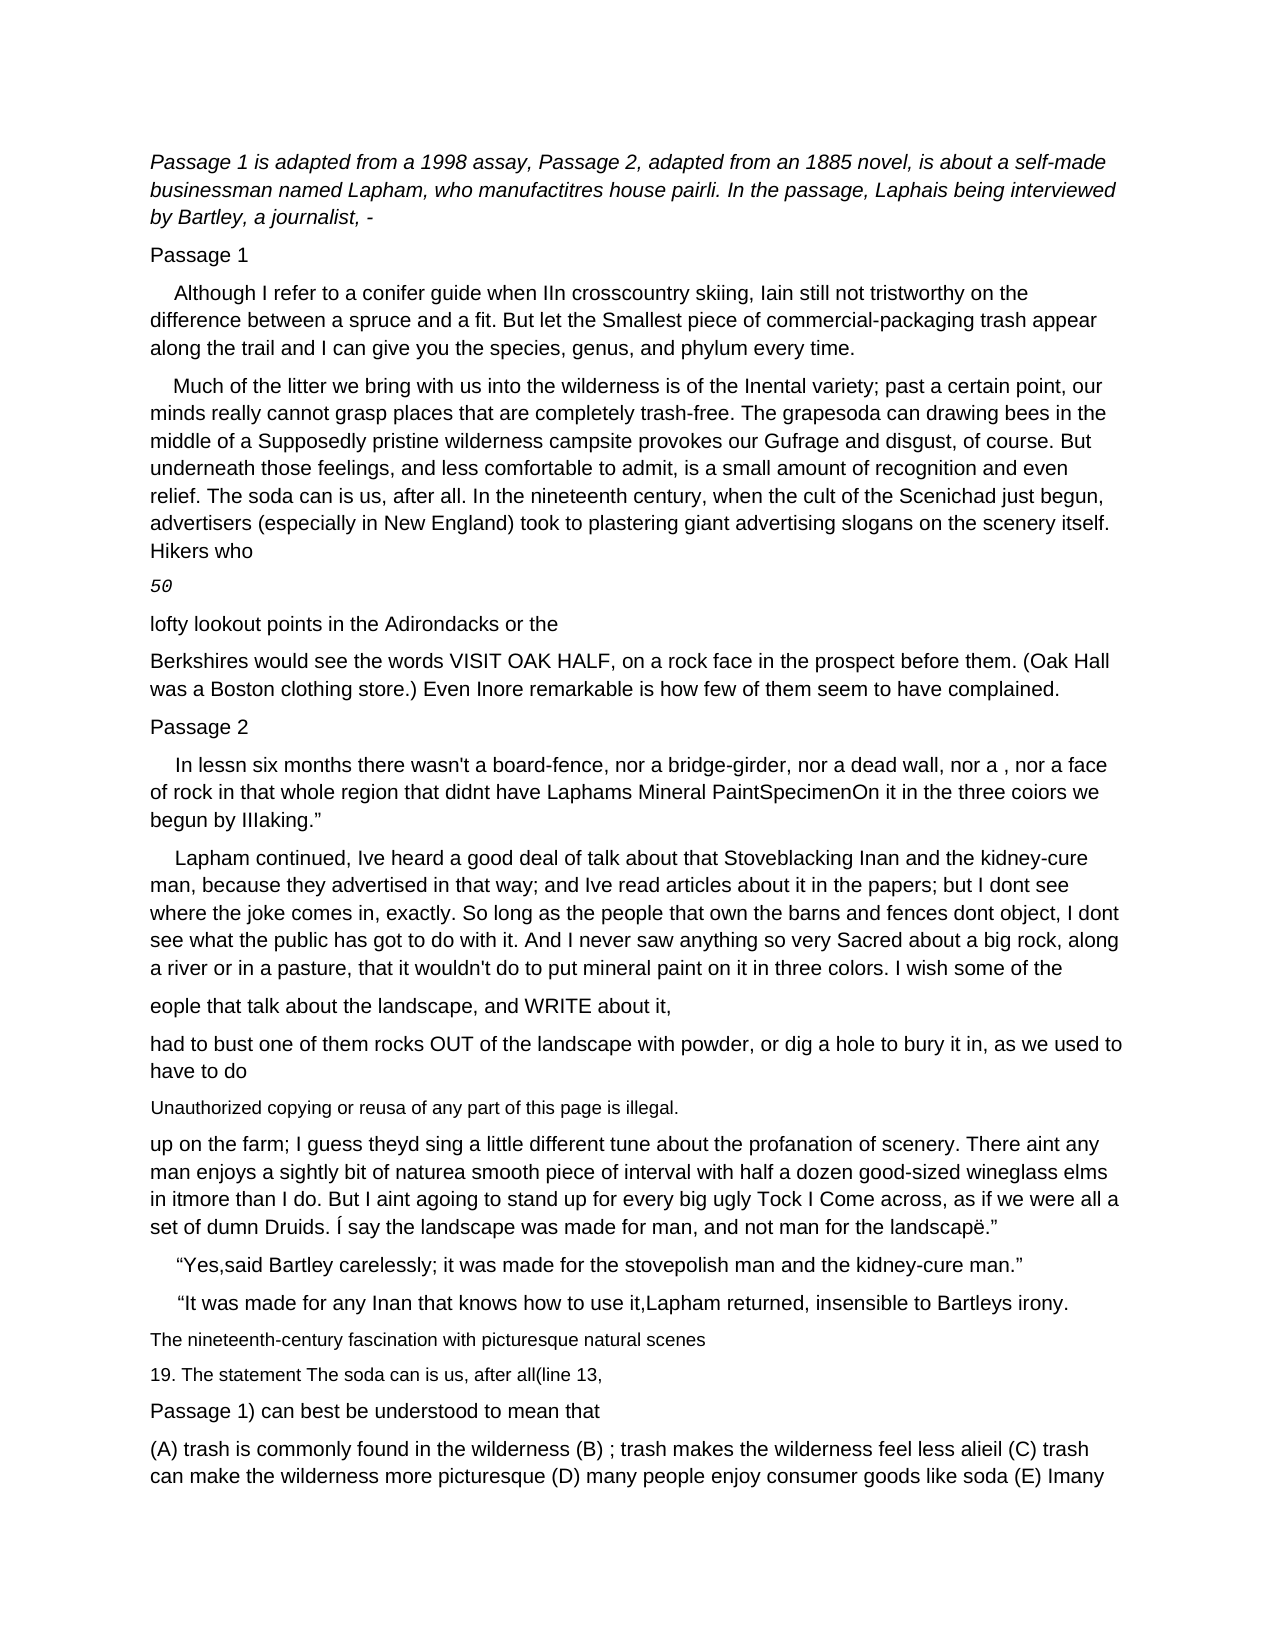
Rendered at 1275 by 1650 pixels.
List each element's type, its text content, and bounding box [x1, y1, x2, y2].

text Unauthorized copying or reusa of any part of this page is illegal. [150, 1097, 1125, 1118]
text “It was made for any Inan that knows how to use it,Lapham returned, insensible to Bartleys irony. [150, 1290, 1125, 1314]
text The nineteenth-century fascination with picturesque natural scenes [150, 1328, 1125, 1350]
text Berkshires would see the words VISIT OAK HALF, on a rock face in the prospect before them. (Oak Hall was a Boston clothing store.) Even Inore remarkable is how few of them seem to have complained. [150, 649, 1125, 701]
text “Yes,said Bartley carelessly; it was made for the stovepolish man and the kidney-cure man.” [150, 1252, 1125, 1276]
text lofty lookout points in the Adirondacks or the [150, 611, 1125, 635]
text In lessn six months there wasn't a board-fence, nor a bridge-girder, nor a dead wall, nor a , nor a face of rock in that whole region that didnt have Laphams Mineral PaintSpecimenOn it in the three coiors we begun by IIIaking.” [150, 753, 1125, 832]
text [150, 1437, 1125, 1488]
text Passage 1 is adapted from a 1998 assay, Passage 2, adapted from an 1885 novel, is about a self-made businessman named Lapham, who manufactitres house pairli. In the passage, Laphais being interviewed by Bartley, a journalist, - [150, 150, 1125, 229]
text Much of the litter we bring with us into the wilderness is of the Inental variety; past a certain point, our minds really cannot grasp places that are completely trash-free. The grapesoda can drawing bees in the middle of a Supposedly pristine wilderness campsite provokes our Gufrage and disgust, of course. But underneath those feelings, and less comfortable to admit, is a small amount of recognition and even relief. The soda can is us, after all. In the nineteenth century, when the cult of the Scenichad just begun, advertisers (especially in New England) took to plastering giant advertising slogans on the scenery itself. Hikers who [150, 374, 1125, 563]
text had to bust one of them rocks OUT of the landscape with powder, or dig a hole to bury it in, as we used to have to do [150, 1031, 1125, 1083]
text Although I refer to a conifer guide when IIn crosscountry skiing, Iain still not tristworthy on the difference between a spruce and a fit. But let the Smallest piece of commercial-packaging trash appear along the trail and I can give you the species, genus, and phylum every time. [150, 281, 1125, 360]
text Passage 1) can best be understood to mean that [150, 1399, 1125, 1423]
text Passage 2 [150, 715, 1125, 739]
text 50 [150, 577, 1125, 598]
text Passage 1 [150, 243, 1125, 267]
text Lapham continued, Ive heard a good deal of talk about that Stoveblacking Inan and the kidney-cure man, because they advertised in that way; and Ive read articles about it in the papers; but I dont see where the joke comes in, exactly. So long as the people that own the barns and fences dont object, I dont see what the public has got to do with it. And I never saw anything so very Sacred about a big rock, along a river or in a pasture, that it wouldn't do to put mineral paint on it in three colors. I wish some of the [150, 846, 1125, 979]
text eople that talk about the landscape, and WRITE about it, [150, 993, 1125, 1017]
text up on the farm; I guess theyd sing a little different tune about the profanation of scenery. There aint any man enjoys a sightly bit of naturea smooth piece of interval with half a dozen good-sized wineglass elms in itmore than I do. But I aint agoing to stand up for every big ugly Tock I Come across, as if we were all a set of dumn Druids. Í say the landscape was made for man, and not man for the landscapë.” [150, 1132, 1125, 1238]
text 19. The statement The soda can is us, after all(line 13, [150, 1363, 1125, 1385]
